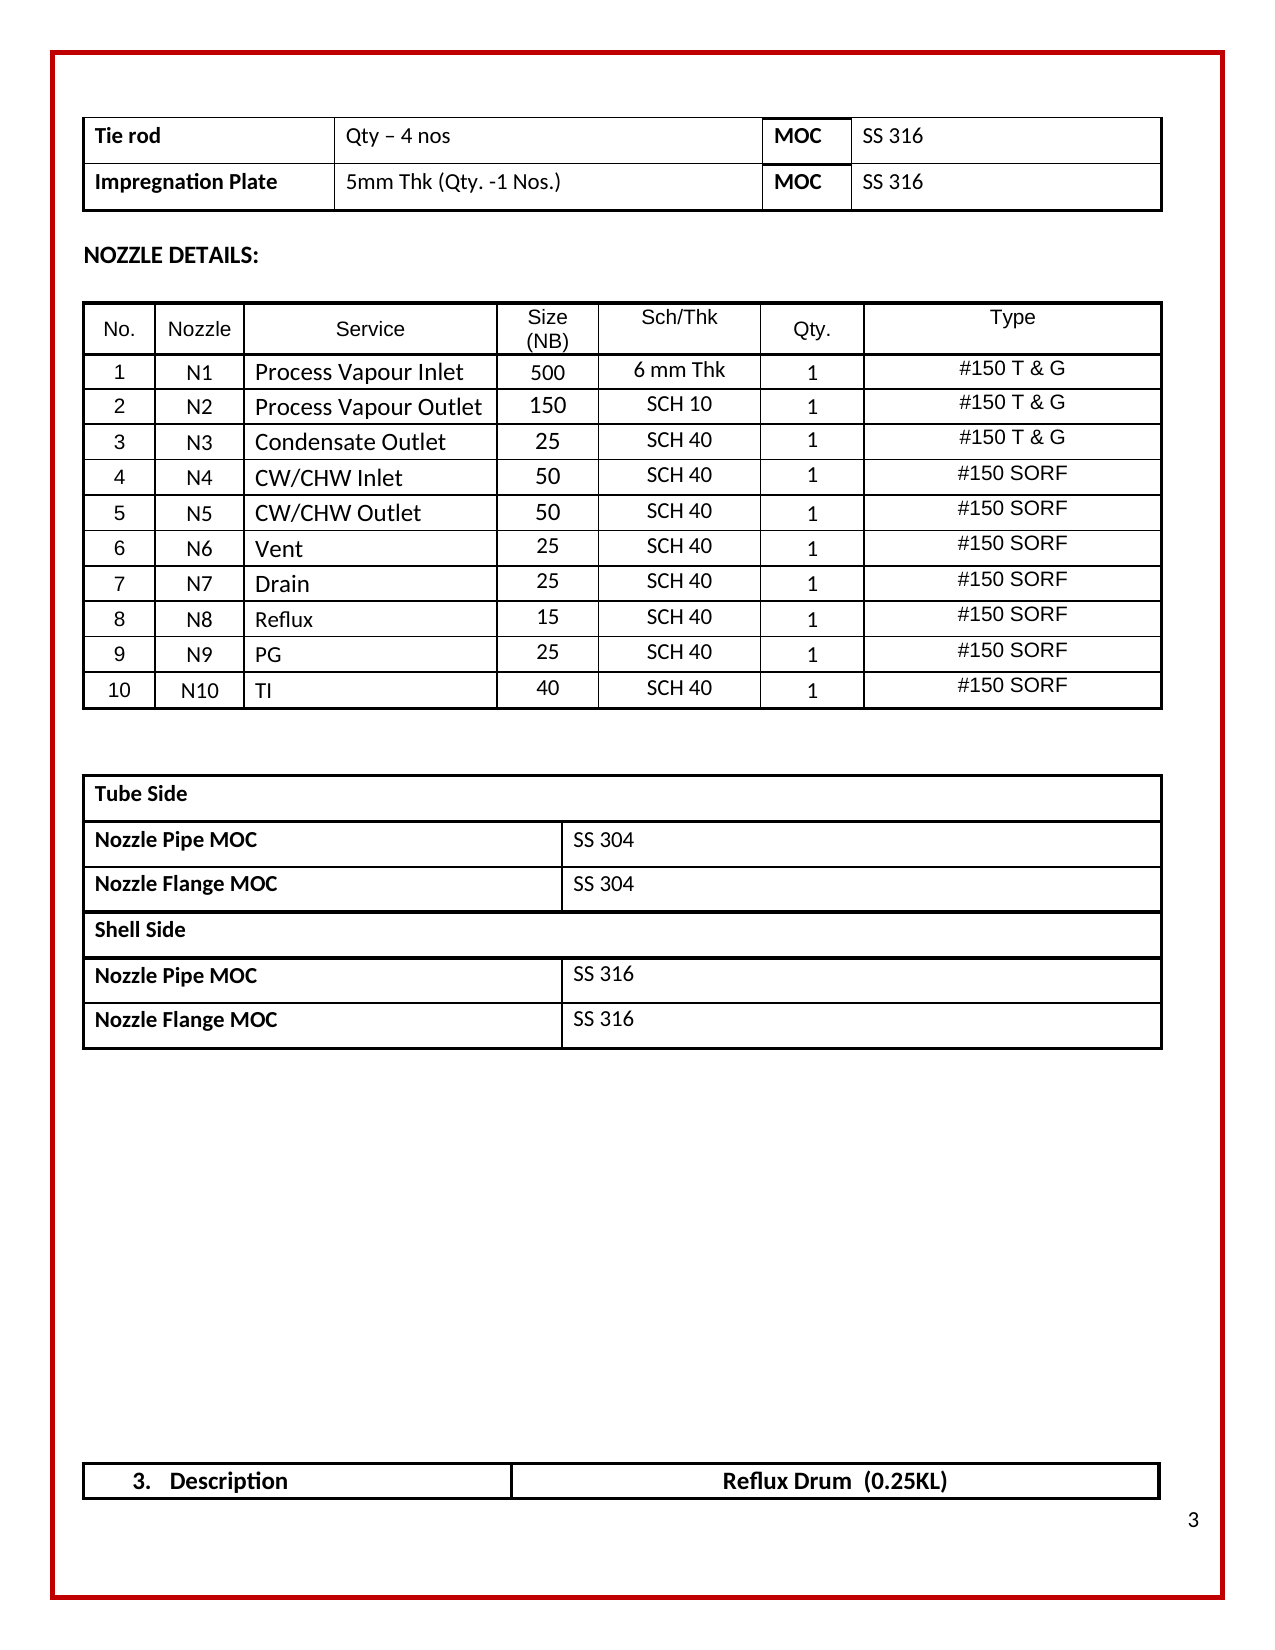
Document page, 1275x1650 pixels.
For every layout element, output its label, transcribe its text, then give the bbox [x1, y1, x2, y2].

table_cell 150 [498, 390, 598, 423]
table_cell N1 [156, 356, 243, 388]
table_cell MOC [763, 120, 851, 163]
table_cell 7 [85, 567, 154, 600]
table_header Qty. [761, 305, 863, 352]
table_cell N7 [156, 567, 243, 600]
table_cell 1 [761, 567, 863, 600]
table_cell 6 mm Thk [599, 356, 760, 388]
table_cell 3 [85, 425, 154, 459]
table_cell N5 [156, 496, 243, 529]
table_cell SCH 10 [599, 390, 760, 423]
table_cell SCH 40 [599, 460, 760, 494]
table_cell N2 [156, 390, 243, 423]
table_cell SCH 40 [599, 496, 760, 529]
table_cell Nozzle Pipe MOC [85, 960, 561, 1002]
table_cell 1 [761, 390, 863, 423]
table_header Description [85, 1465, 510, 1497]
table_cell Vent [245, 531, 496, 565]
table_cell SCH 40 [599, 567, 760, 600]
table_cell SS 316 [563, 1004, 1160, 1047]
table_header Tube Side [85, 777, 1160, 820]
table_cell 1 [761, 531, 863, 565]
table_cell Drain [245, 567, 496, 600]
table_cell 25 [498, 567, 598, 600]
table_cell 1 [761, 496, 863, 529]
table_cell 1 [761, 425, 863, 459]
table_cell Shell Side [85, 914, 1160, 956]
table_cell Nozzle Pipe MOC [85, 823, 561, 866]
text NOZZLE DETAILS: [83, 239, 1212, 269]
table_cell #150 SORF [865, 567, 1160, 600]
table_cell 9 [85, 637, 154, 671]
table_cell 25 [498, 637, 598, 671]
table_cell #150 SORF [865, 637, 1160, 671]
table_cell Process Vapour Inlet [245, 356, 496, 388]
table_cell 1 [761, 673, 863, 707]
table_cell 25 [498, 425, 598, 459]
table_cell SS 316 [852, 164, 1160, 208]
table_cell N9 [156, 637, 243, 671]
table_header Size (NB) [498, 305, 598, 352]
table_cell SS 304 [563, 868, 1160, 910]
table_cell Process Vapour Outlet [245, 390, 496, 423]
table_cell Tie rod [85, 118, 334, 163]
table_cell SS 316 [563, 960, 1160, 1002]
table_cell Qty – 4 nos [335, 118, 762, 163]
table_cell MOC [763, 166, 851, 208]
table_cell 8 [85, 602, 154, 636]
table_cell N3 [156, 425, 243, 459]
table_cell N4 [156, 460, 243, 494]
table_cell Reflux [245, 602, 496, 636]
table_cell 10 [85, 673, 154, 707]
table_header Service [245, 305, 496, 352]
table_header Reflux Drum (0.25KL) [513, 1465, 1157, 1497]
table_cell #150 T & G [865, 425, 1160, 459]
table_cell N6 [156, 531, 243, 565]
table_cell SCH 40 [599, 673, 760, 707]
table_cell 1 [761, 602, 863, 636]
table_cell 15 [498, 602, 598, 636]
table_cell 50 [498, 460, 598, 494]
table_cell CW/CHW Outlet [245, 496, 496, 529]
table_cell Nozzle Flange MOC [85, 1004, 561, 1047]
table_cell 1 [761, 356, 863, 388]
table_cell 40 [498, 673, 598, 707]
table_cell SS 304 [563, 823, 1160, 866]
table_cell PG [245, 637, 496, 671]
table_cell Condensate Outlet [245, 425, 496, 459]
table_header No. [85, 305, 154, 352]
table_cell #150 SORF [865, 602, 1160, 636]
table_cell CW/CHW Inlet [245, 460, 496, 494]
table_cell #150 SORF [865, 496, 1160, 529]
table_cell 5 [85, 496, 154, 529]
table_cell SCH 40 [599, 602, 760, 636]
table_cell SS 316 [852, 118, 1160, 163]
table_cell #150 SORF [865, 673, 1160, 707]
table_cell 4 [85, 460, 154, 494]
table_cell N8 [156, 602, 243, 636]
table_cell #150 SORF [865, 460, 1160, 494]
table_cell 1 [761, 460, 863, 494]
table_cell 2 [85, 390, 154, 423]
table_cell Impregnation Plate [85, 164, 334, 208]
table_cell #150 T & G [865, 356, 1160, 388]
table_cell #150 T & G [865, 390, 1160, 423]
table_cell SCH 40 [599, 425, 760, 459]
table_cell Nozzle Flange MOC [85, 868, 561, 910]
table_header Nozzle [156, 305, 243, 352]
table_cell TI [245, 673, 496, 707]
table_cell 1 [85, 356, 154, 388]
table_header Type [865, 305, 1160, 352]
table_cell 500 [498, 356, 598, 388]
table_cell SCH 40 [599, 531, 760, 565]
table_cell SCH 40 [599, 637, 760, 671]
table_cell 25 [498, 531, 598, 565]
table_cell 6 [85, 531, 154, 565]
table_header Sch/Thk [599, 305, 760, 352]
table_cell 50 [498, 496, 598, 529]
table_cell #150 SORF [865, 531, 1160, 565]
table_cell 1 [761, 637, 863, 671]
table_cell N10 [156, 673, 243, 707]
table_cell 5mm Thk (Qty. -1 Nos.) [335, 164, 762, 208]
